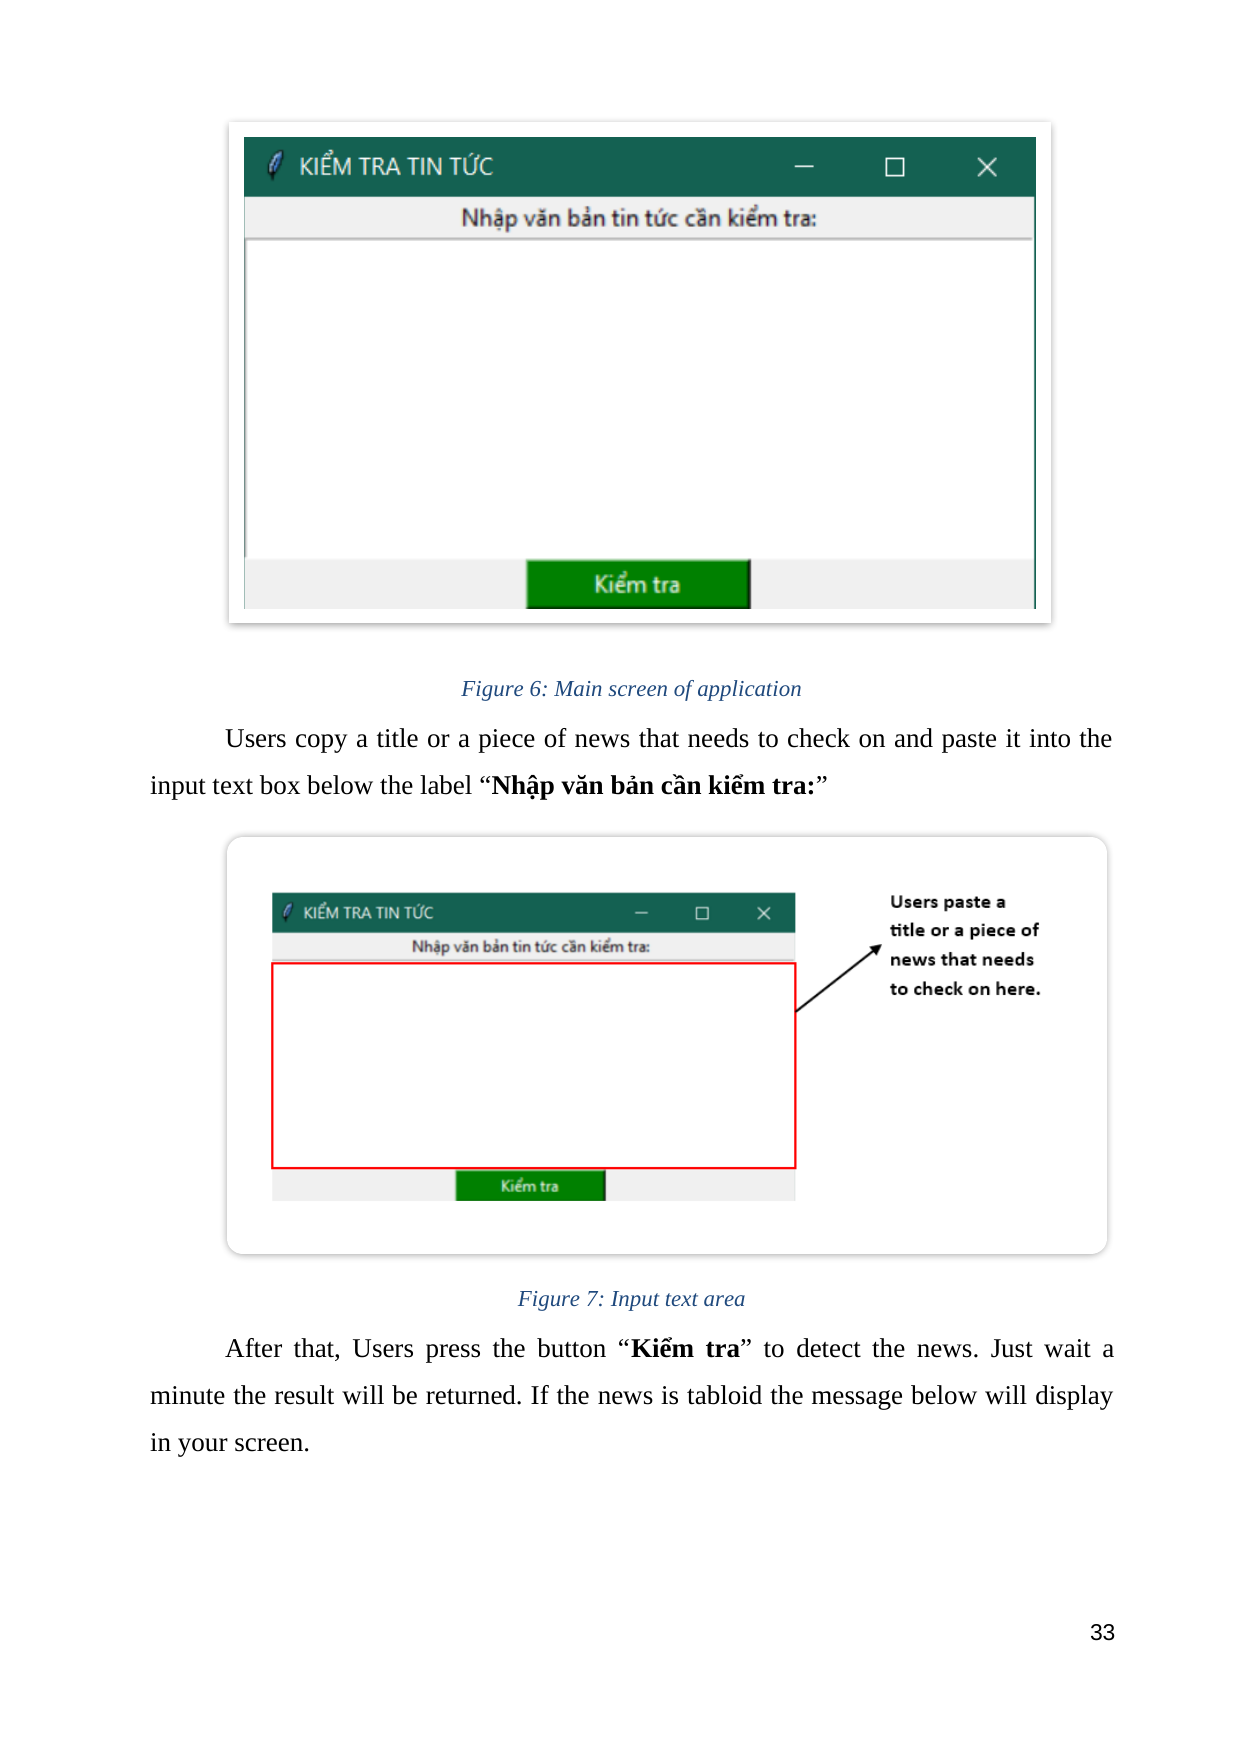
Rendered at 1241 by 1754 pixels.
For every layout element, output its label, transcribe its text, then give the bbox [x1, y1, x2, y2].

text Figure 6: Main screen of application [150, 675, 1115, 701]
picture [244, 137, 1036, 609]
text After that, Users press the button “Kiểm tra” to detect the news. Just wait a minute the result will be returned. If the news is tabloid the message below will display in your screen. [150, 1332, 1115, 1457]
picture [259, 869, 1075, 1223]
text Users copy a title or a piece of news that needs to check on and paste it into the input text box below the label “Nhập văn bản cần kiểm tra:” [150, 722, 1115, 800]
text Figure 7: Input text area [150, 1285, 1115, 1311]
